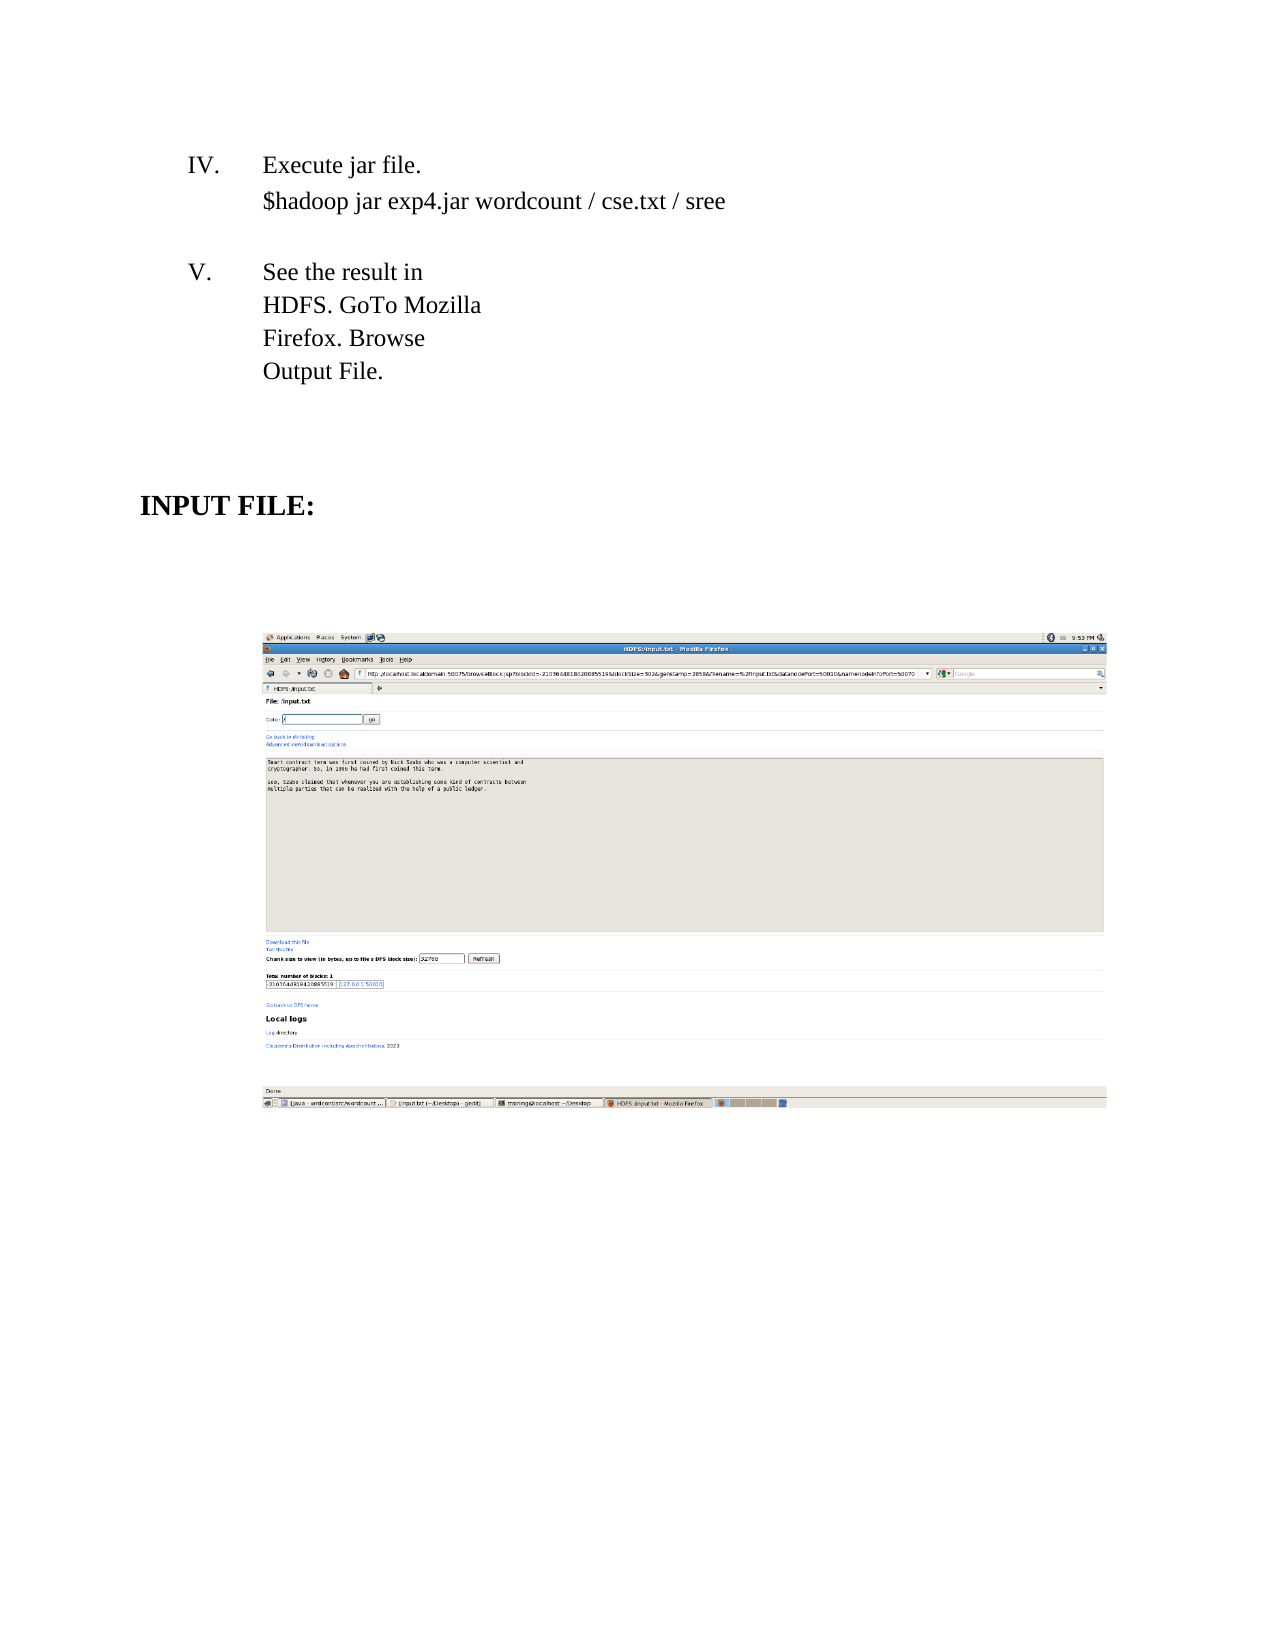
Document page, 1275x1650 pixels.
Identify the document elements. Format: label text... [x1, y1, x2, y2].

text INPUT FILE: [139, 488, 499, 522]
list See the result in HDFS. GoTo Mozilla Firefox. Browse Output File. [188, 257, 499, 385]
picture [262, 633, 1107, 1108]
list Execute jar file. [187, 151, 1135, 179]
text $hadoop jar exp4.jar wordcount / cse.txt / sree [263, 186, 1135, 215]
